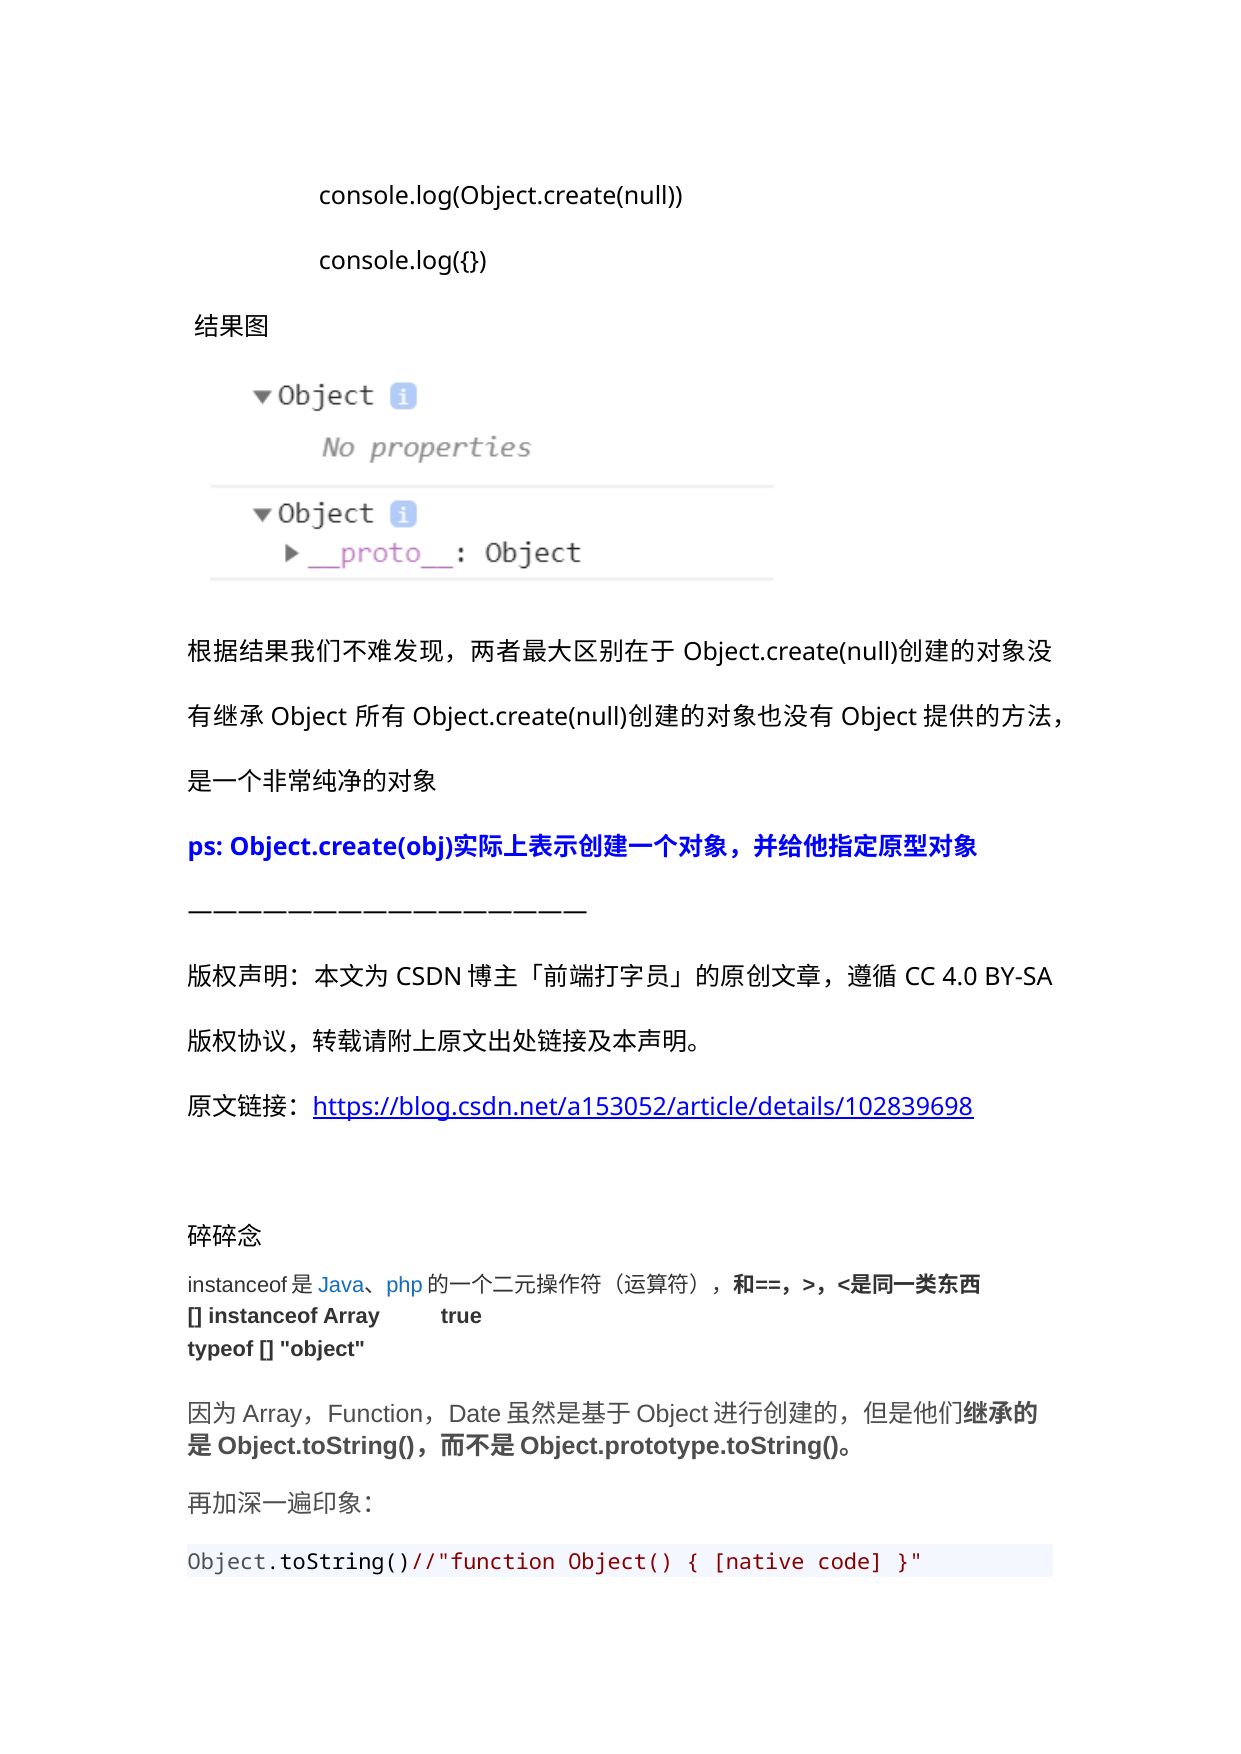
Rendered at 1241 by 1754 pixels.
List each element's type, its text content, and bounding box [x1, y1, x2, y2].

text instanceof是Java、php的一个二元操作符（运算符），和==，>，<是同一类东西 [187, 1267, 1053, 1299]
text typeof [] "object" [187, 1332, 1053, 1364]
text Object.toString()//"function Object() { [native code] }" [187, 1544, 1053, 1577]
text 原文链接：https://blog.csdn.net/a153052/article/details/102839698 [187, 1072, 1053, 1137]
text 根据结果我们不难发现，两者最大区别在于Object.create(null)创建的对象没有继承Object 所有Object.create(null)创建的对象也没有Object提供的方法，是一个非常纯净的对象 [187, 617, 1053, 812]
text 再加深一遍印象： [187, 1487, 1053, 1519]
text console.log({}) [187, 227, 1053, 292]
text 因为Array，Function，Date虽然是基于Object进行创建的，但是他们继承的是Object.toString()，而不是Object.prototype.toString()。 [187, 1397, 1053, 1462]
picture [187, 357, 964, 611]
text [] instanceof Array true [187, 1299, 1053, 1332]
text 版权声明：本文为CSDN博主「前端打字员」的原创文章，遵循CC 4.0 BY-SA版权协议，转载请附上原文出处链接及本声明。 [187, 942, 1053, 1072]
text 碎碎念 [187, 1202, 1053, 1267]
text console.log(Object.create(null)) [187, 162, 1053, 227]
text ———————————————— [187, 877, 1053, 942]
text ps: Object.create(obj)实际上表示创建一个对象，并给他指定原型对象 [187, 812, 1053, 877]
text 结果图 [187, 292, 1053, 357]
